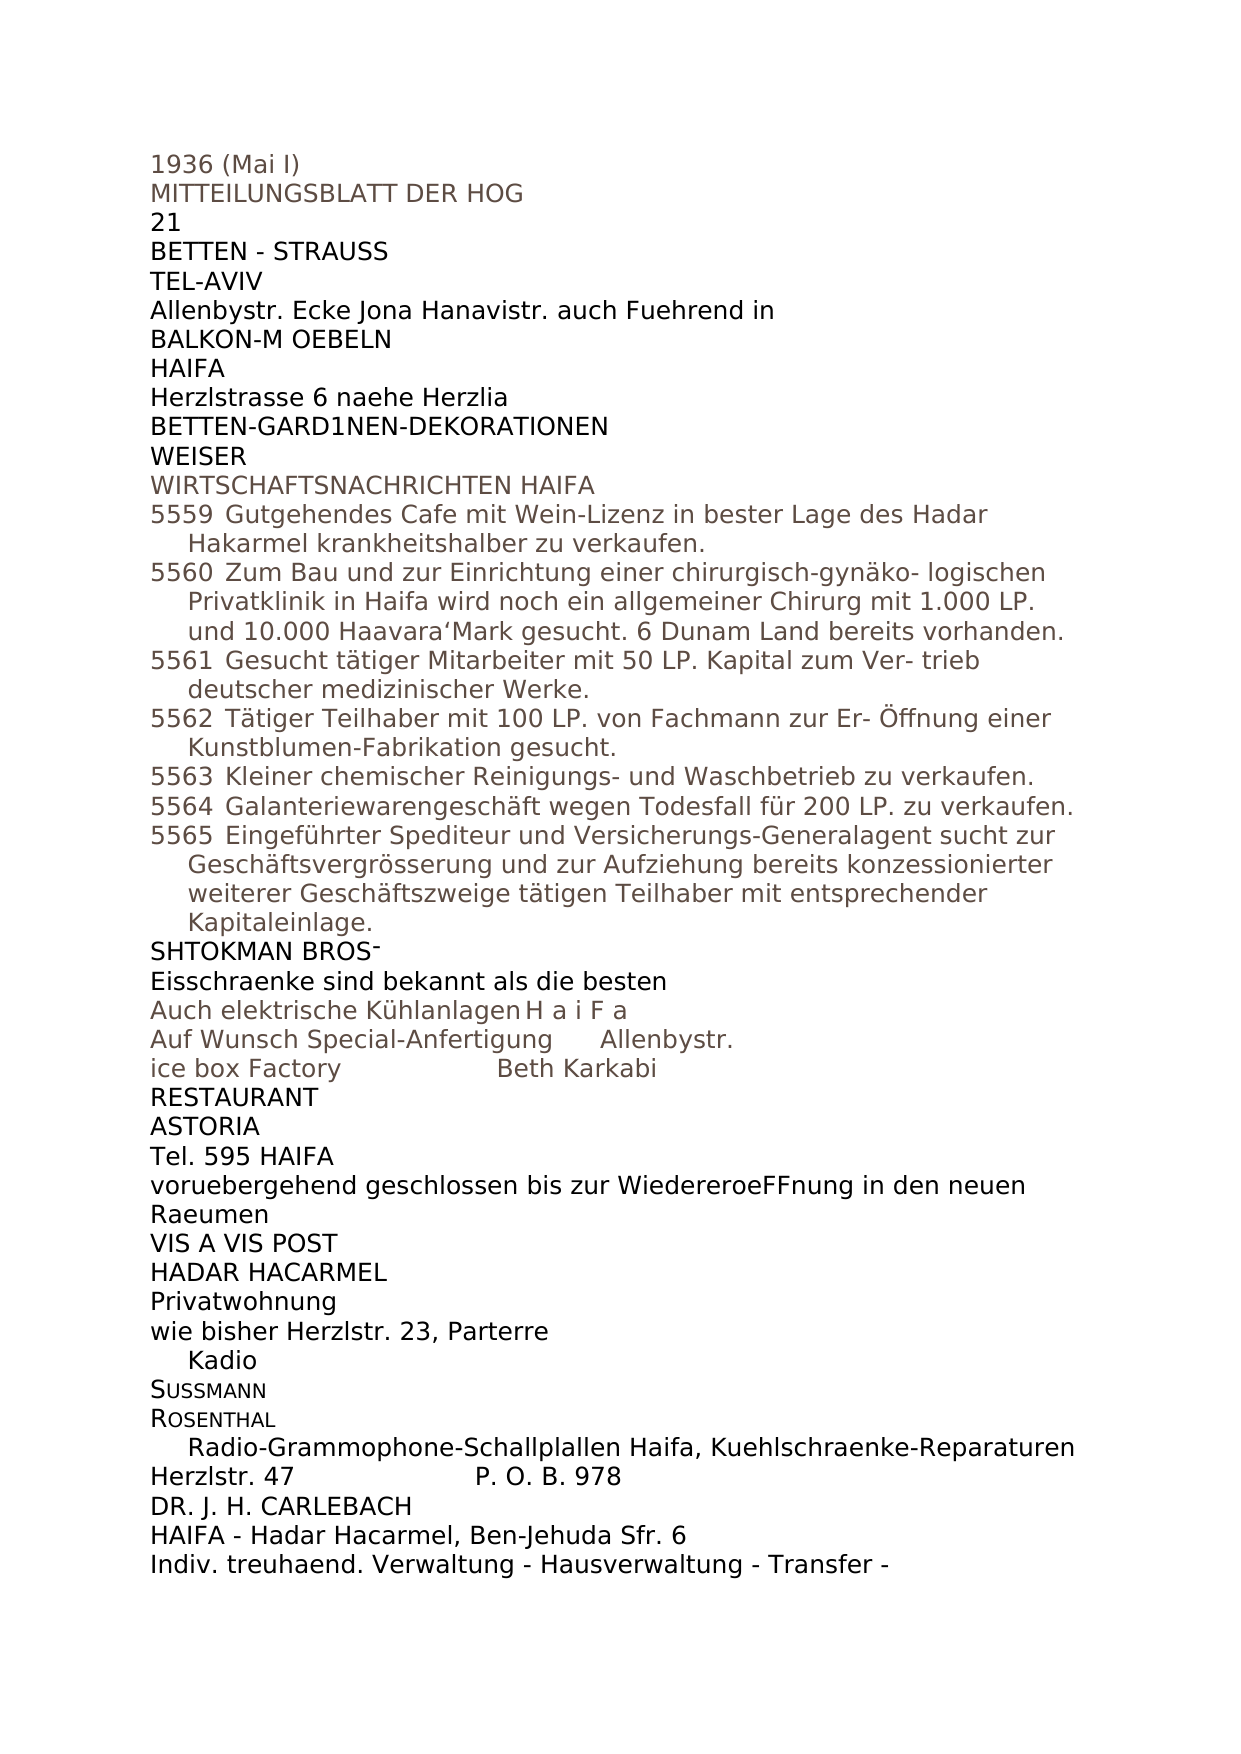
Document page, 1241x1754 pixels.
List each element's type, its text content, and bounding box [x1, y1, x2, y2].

text wie bisher Herzlstr. 23, Parterre [150, 1317, 1090, 1346]
text Sussmann [150, 1375, 1090, 1404]
text Kadio [150, 1346, 1090, 1375]
text 5559 Gutgehendes Cafe mit Wein-Lizenz in bester Lage des Hadar Hakarmel krankheitshalber zu verkaufen. [150, 500, 1090, 558]
text BETTEN - STRAUSS [150, 237, 1090, 267]
text Auf Wunsch Special-Anfertigung Allenbystr. [150, 1025, 1090, 1054]
text 21 [150, 208, 1090, 237]
text 5563 Kleiner chemischer Reinigungs- und Waschbetrieb zu verkaufen. [150, 762, 1090, 792]
text voruebergehend geschlossen bis zur WiedereroeFFnung in den neuen Raeumen [150, 1171, 1090, 1229]
text 5564 Galanteriewarengeschäft wegen Todesfall für 200 LP. zu verkaufen. [150, 792, 1090, 821]
text 5562 Tätiger Teilhaber mit 100 LP. von Fachmann zur Er- Öffnung einer Kunstblumen-Fabrikation gesucht. [150, 704, 1090, 762]
text 1936 (Mai I) [150, 150, 1090, 179]
text 5561 Gesucht tätiger Mitarbeiter mit 50 LP. Kapital zum Ver- trieb deutscher medizinischer Werke. [150, 646, 1090, 704]
text HAIFA - Hadar Hacarmel, Ben-Jehuda Sfr. 6 [150, 1521, 1090, 1550]
text HADAR HACARMEL [150, 1258, 1090, 1287]
text Allenbystr. Ecke Jona Hanavistr. auch Fuehrend in [150, 296, 1090, 325]
text ice box Factory Beth Karkabi [150, 1054, 1090, 1083]
text Herzlstrasse 6 naehe Herzlia [150, 383, 1090, 412]
text Eisschraenke sind bekannt als die besten [150, 967, 1090, 996]
text Privatwohnung [150, 1287, 1090, 1317]
text MITTEILUNGSBLATT DER HOG [150, 179, 1090, 208]
text RESTAURANT [150, 1083, 1090, 1112]
text Rosenthal [150, 1404, 1090, 1433]
text Auch elektrische Kühlanlagen H a i F a [150, 996, 1090, 1025]
text ASTORIA [150, 1112, 1090, 1142]
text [150, 1550, 1090, 1579]
text VIS A VIS POST [150, 1229, 1090, 1258]
text 5560 Zum Bau und zur Einrichtung einer chirurgisch-gynäko- logischen Privatklinik in Haifa wird noch ein allgemeiner Chirurg mit 1.000 LP. und 10.000 Haavara‘Mark gesucht. 6 Dunam Land bereits vorhanden. [150, 558, 1090, 646]
text 5565 Eingeführter Spediteur und Versicherungs-Generalagent sucht zur Geschäftsvergrösserung und zur Aufziehung bereits konzessionierter weiterer Geschäftszweige tätigen Teilhaber mit entsprechender Kapitaleinlage. [150, 821, 1090, 937]
text TEL-AVIV [150, 267, 1090, 296]
text SHTOKMAN BROS־ [150, 937, 1090, 967]
text BALKON-M OEBELN [150, 325, 1090, 354]
text DR. J. H. CARLEBACH [150, 1492, 1090, 1521]
text WIRTSCHAFTSNACHRICHTEN HAIFA [150, 471, 1090, 500]
text HAIFA [150, 354, 1090, 383]
text Tel. 595 HAIFA [150, 1142, 1090, 1171]
text WEISER [150, 442, 1090, 471]
text BETTEN-GARD1NEN-DEKORATIONEN [150, 412, 1090, 442]
text Radio-Grammophone-Schallplallen Haifa, Kuehlschraenke-Reparaturen Herzlstr. 47 P. O. B. 978 [150, 1433, 1090, 1492]
